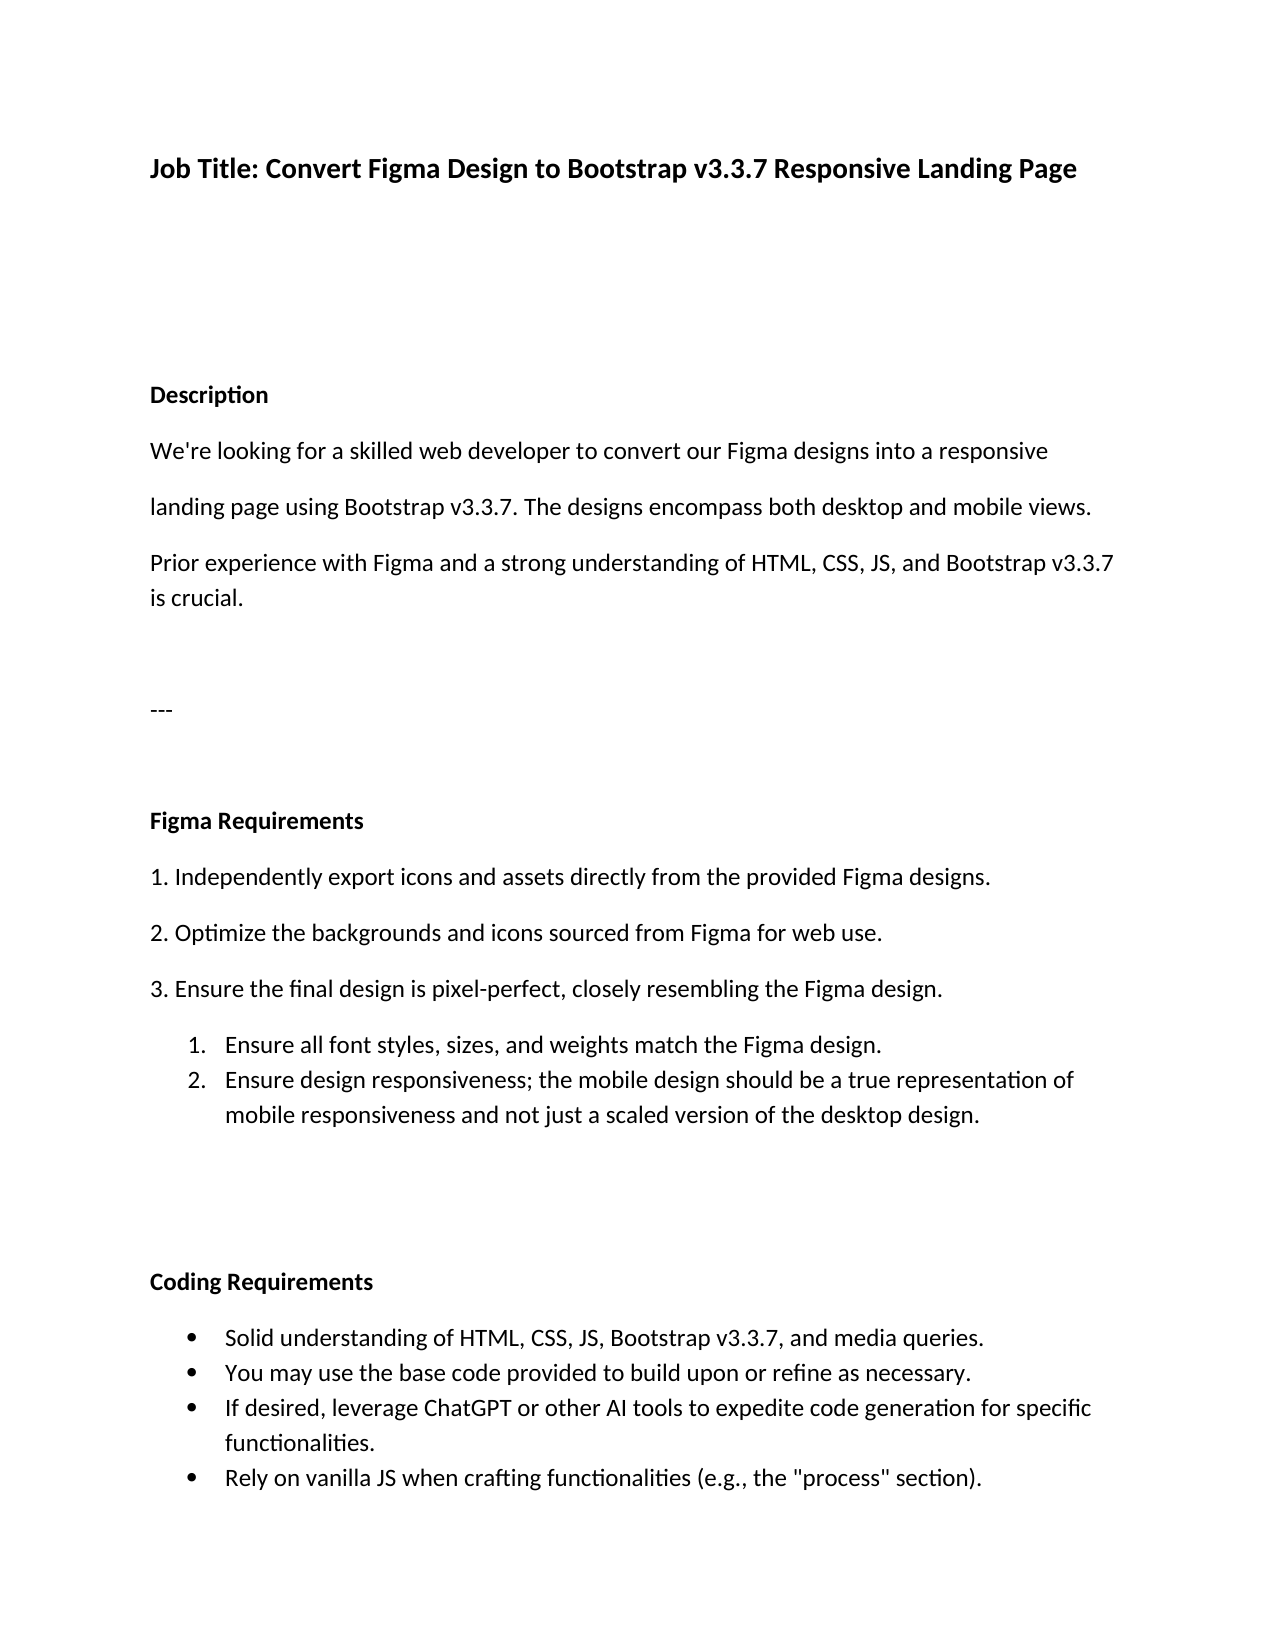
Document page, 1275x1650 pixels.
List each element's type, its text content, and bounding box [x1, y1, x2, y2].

text Job Title: Convert Figma Design to Bootstrap v3.3.7 Responsive Landing Page [150, 150, 1125, 186]
list You may use the base code provided to build upon or refine as necessary. [187, 1357, 1125, 1388]
text Figma Requirements [150, 805, 1125, 836]
list Ensure all font styles, sizes, and weights match the Figma design. [187, 1029, 1125, 1059]
text Coding Requirements [150, 1266, 1125, 1297]
text landing page using Bootstrap v3.3.7. The designs encompass both desktop and mobile views. [150, 491, 1125, 522]
text 1. Independently export icons and assets directly from the provided Figma designs. [150, 861, 1125, 892]
list Rely on vanilla JS when crafting functionalities (e.g., the "process" section). [187, 1462, 1125, 1493]
list If desired, leverage ChatGPT or other AI tools to expedite code generation for specific functionalities. [187, 1392, 1125, 1458]
text 3. Ensure the final design is pixel-perfect, closely resembling the Figma design. [150, 973, 1125, 1003]
text 2. Optimize the backgrounds and icons sourced from Figma for web use. [150, 917, 1125, 948]
text We're looking for a skilled web developer to convert our Figma designs into a responsive [150, 435, 1125, 466]
text Prior experience with Figma and a strong understanding of HTML, CSS, JS, and Bootstrap v3.3.7 is crucial. [150, 547, 1125, 613]
text --- [150, 694, 1125, 724]
list Ensure design responsiveness; the mobile design should be a true representation of mobile responsiveness and not just a scaled version of the desktop design. [187, 1064, 1125, 1129]
text Description [150, 379, 1125, 410]
list Solid understanding of HTML, CSS, JS, Bootstrap v3.3.7, and media queries. [187, 1322, 1125, 1353]
